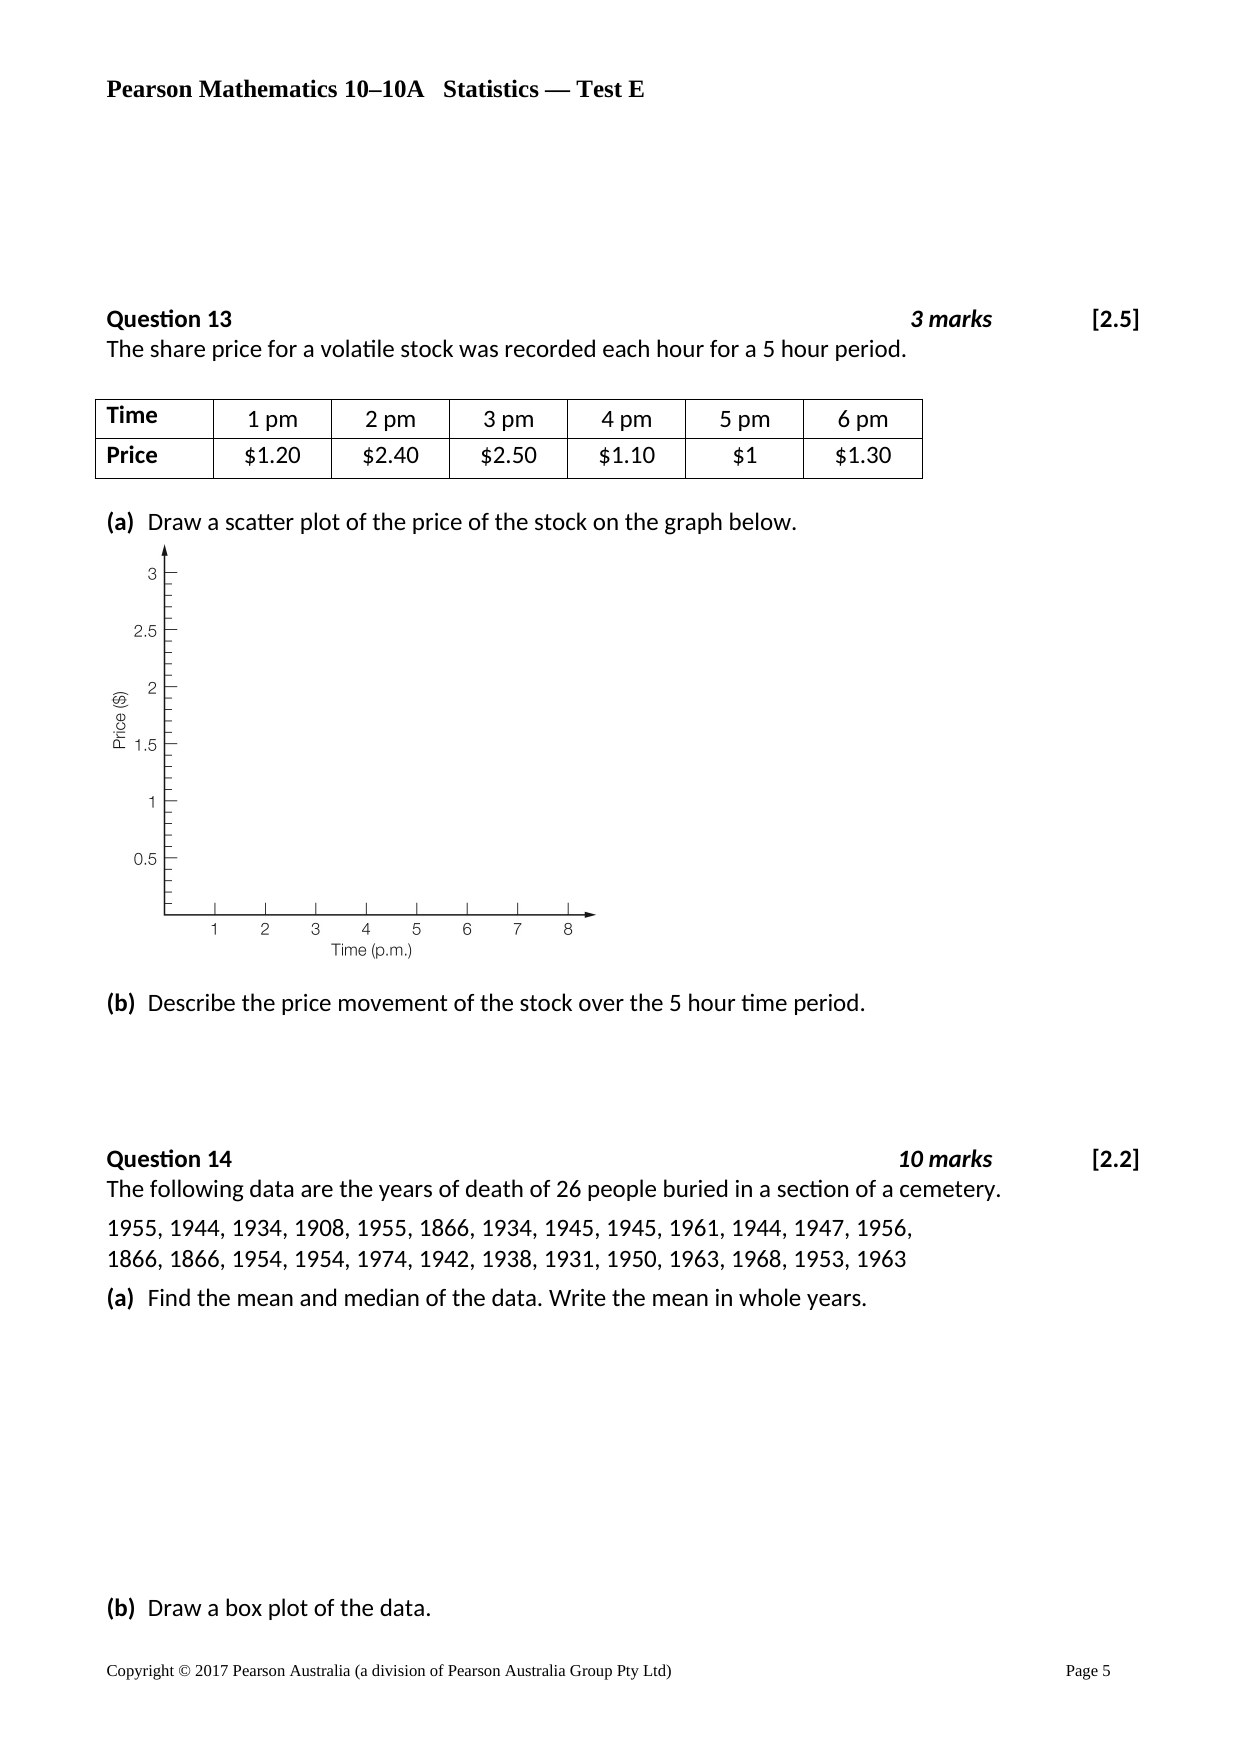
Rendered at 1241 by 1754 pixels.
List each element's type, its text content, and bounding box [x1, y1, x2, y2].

text The share price for a volatile stock was recorded each hour for a 5 hour period. [106, 333, 1134, 364]
table_header Time [96, 400, 213, 438]
table_header 3 pm [450, 400, 567, 438]
table_header 4 pm [568, 400, 685, 438]
table_header 6 pm [804, 400, 922, 438]
picture [106, 544, 596, 962]
text (a) Find the mean and median of the data. Write the mean in whole years. [106, 1282, 1134, 1312]
table_header 2 pm [332, 400, 449, 438]
subtitle Question 14 10 marks [2.2] [106, 1143, 1134, 1173]
text (a) Draw a scatter plot of the price of the stock on the graph below. [106, 506, 1134, 536]
text The following data are the years of death of 26 people buried in a section of a cemetery. [106, 1173, 1134, 1204]
table_cell $1.30 [804, 439, 922, 478]
text 1955, 1944, 1934, 1908, 1955, 1866, 1934, 1945, 1945, 1961, 1944, 1947, 1956, 1866, 1866, 1954, 1954, 1974, 1942, 1938, 1931, 1950, 1963, 1968, 1953, 1963 [106, 1212, 1134, 1273]
table_cell $1.10 [568, 439, 685, 478]
text (b) Describe the price movement of the stock over the 5 hour time period. [106, 987, 1134, 1018]
table_cell $1.20 [214, 439, 331, 478]
table_cell $2.40 [332, 439, 449, 478]
table_header 5 pm [686, 400, 803, 438]
table_cell Price [96, 439, 213, 478]
table_header 1 pm [214, 400, 331, 438]
table_cell $1 [686, 439, 803, 478]
text (b) Draw a box plot of the data. [106, 1592, 1134, 1623]
subtitle Question 13 3 marks [2.5] [106, 303, 1134, 333]
table_cell $2.50 [450, 439, 567, 478]
